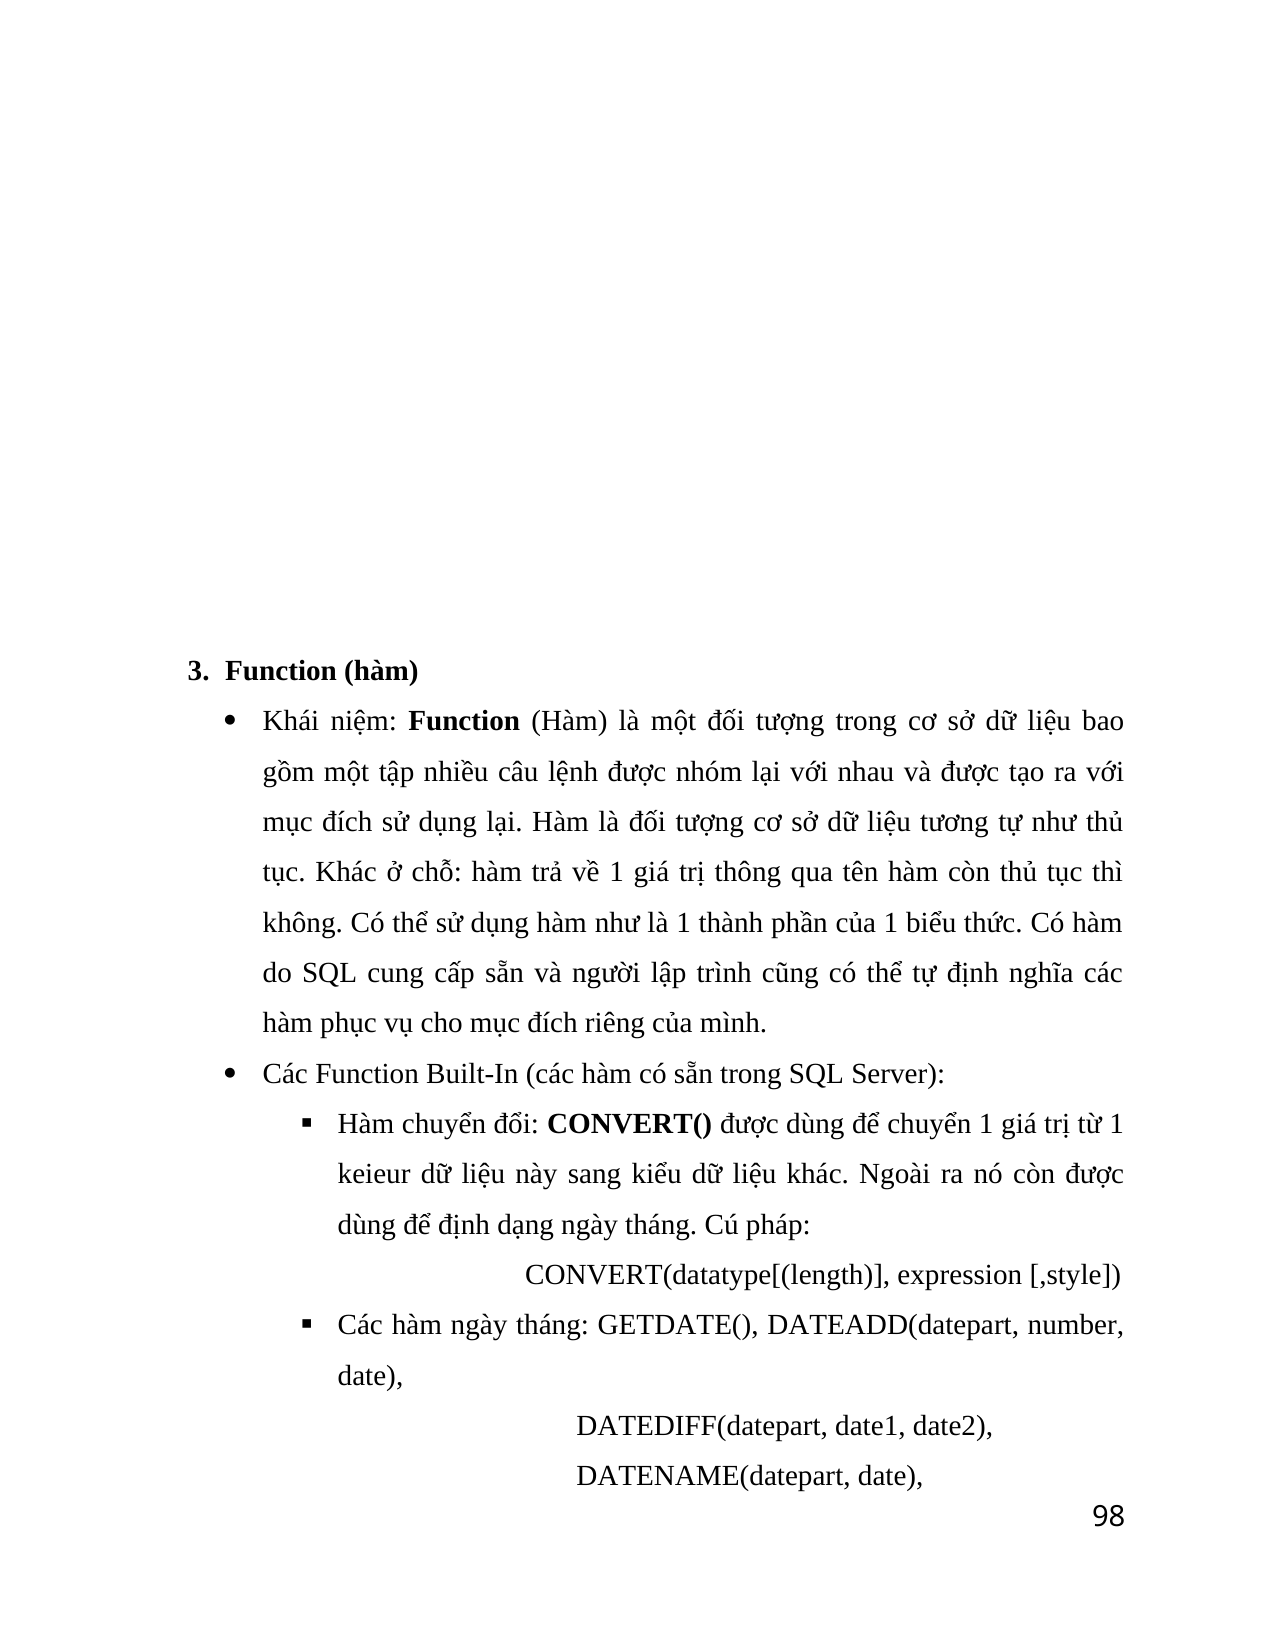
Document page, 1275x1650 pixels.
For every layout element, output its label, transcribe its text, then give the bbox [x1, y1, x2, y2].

list Các Function Built-In (các hàm có sẵn trong SQL Server): [225, 1056, 1125, 1089]
list Khái niệm: Function (Hàm) là một đối tượng trong cơ sở dữ liệu bao gồm một tập nhiều câu lệnh được nhóm lại với nhau và được tạo ra với mục đích sử dụng lại. Hàm là đối tượng cơ sở dữ liệu tương tự như thủ tục. Khác ở chỗ: hàm trả về 1 giá trị thông qua tên hàm còn thủ tục thì không. Có thể sử dụng hàm như là 1 thành phần của 1 biểu thức. Có hàm do SQL cung cấp sẵn và người lập trình cũng có thể tự định nghĩa các hàm phục vụ cho mục đích riêng của mình. [225, 703, 1125, 1039]
list CONVERT(datatype[(length)], expression [,style]) [487, 1257, 1125, 1291]
list Hàm chuyển đổi: CONVERT() được dùng để chuyển 1 giá trị từ 1 keieur dữ liệu này sang kiểu dữ liệu khác. Ngoài ra nó còn được dùng để định dạng ngày tháng. Cú pháp: [300, 1106, 1125, 1240]
list Các hàm ngày tháng: GETDATE(), DATEADD(datepart, number, date), [300, 1307, 1125, 1391]
list DATEDIFF(datepart, date1, date2), [525, 1408, 1125, 1442]
list DATENAME(datepart, date), [525, 1458, 1125, 1492]
list Function (hàm) [187, 653, 1125, 687]
